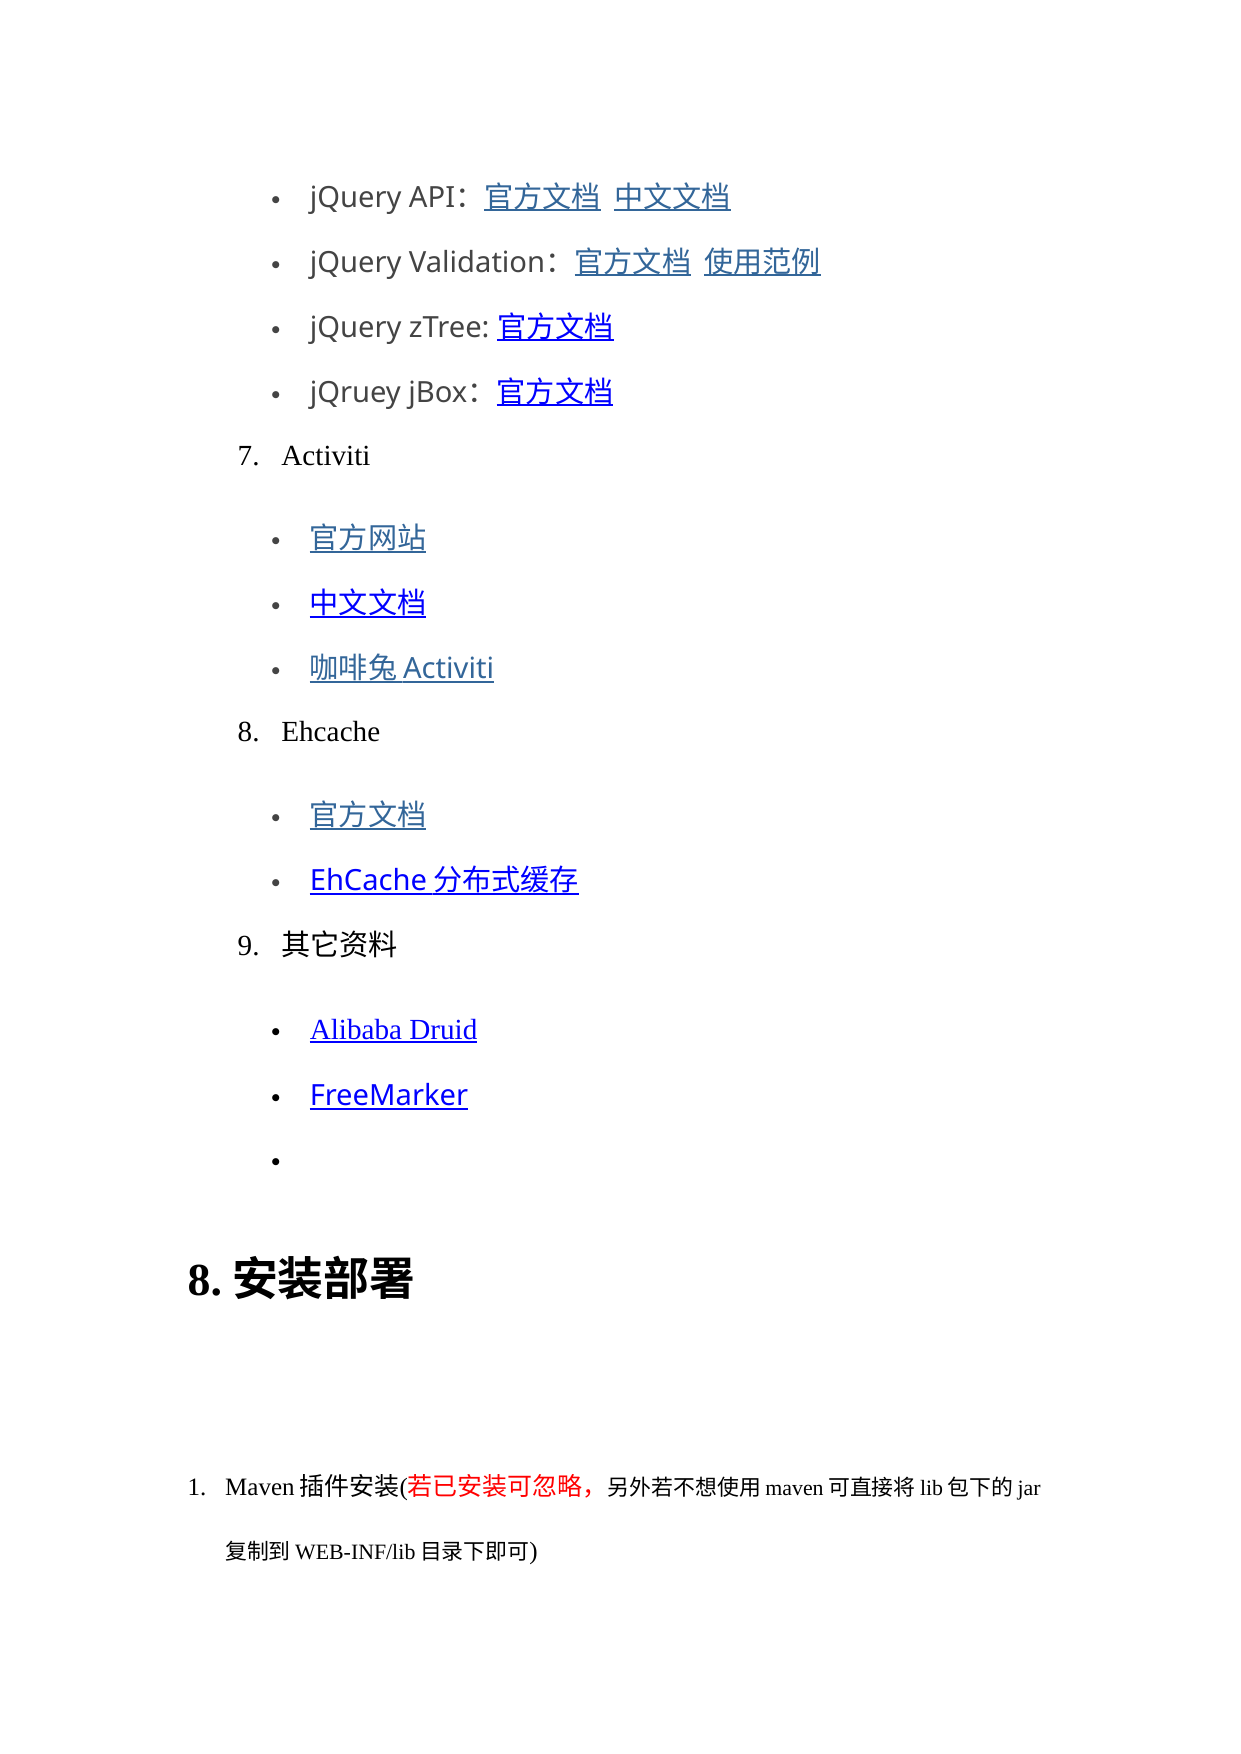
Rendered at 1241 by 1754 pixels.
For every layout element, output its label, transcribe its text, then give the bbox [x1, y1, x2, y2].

list EhCache分布式缓存 [272, 846, 1053, 911]
list 官方文档 [272, 781, 1053, 846]
list jQuery zTree: 官方文档 [272, 292, 1053, 357]
list jQuery Validation：官方文档 使用范例 [272, 227, 1053, 292]
list Ehcache [237, 699, 1053, 764]
subtitle 安装部署 [187, 1227, 1053, 1324]
list Maven插件安装(若已安装可忽略，另外若不想使用maven可直接将lib包下的jar复制到WEB-INF/lib目录下即可) [187, 1452, 1053, 1566]
list jQruey jBox：官方文档 [272, 357, 1053, 422]
list 中文文档 [272, 569, 1053, 634]
list 其它资料 [237, 911, 1053, 976]
list jQuery API：官方文档 中文文档 [272, 162, 1053, 227]
list 官方网站 [272, 504, 1053, 569]
list 咖啡兔Activiti [272, 634, 1053, 699]
list Alibaba Druid [272, 997, 1053, 1062]
list FreeMarker [272, 1062, 1053, 1127]
list Activiti [237, 422, 1053, 487]
